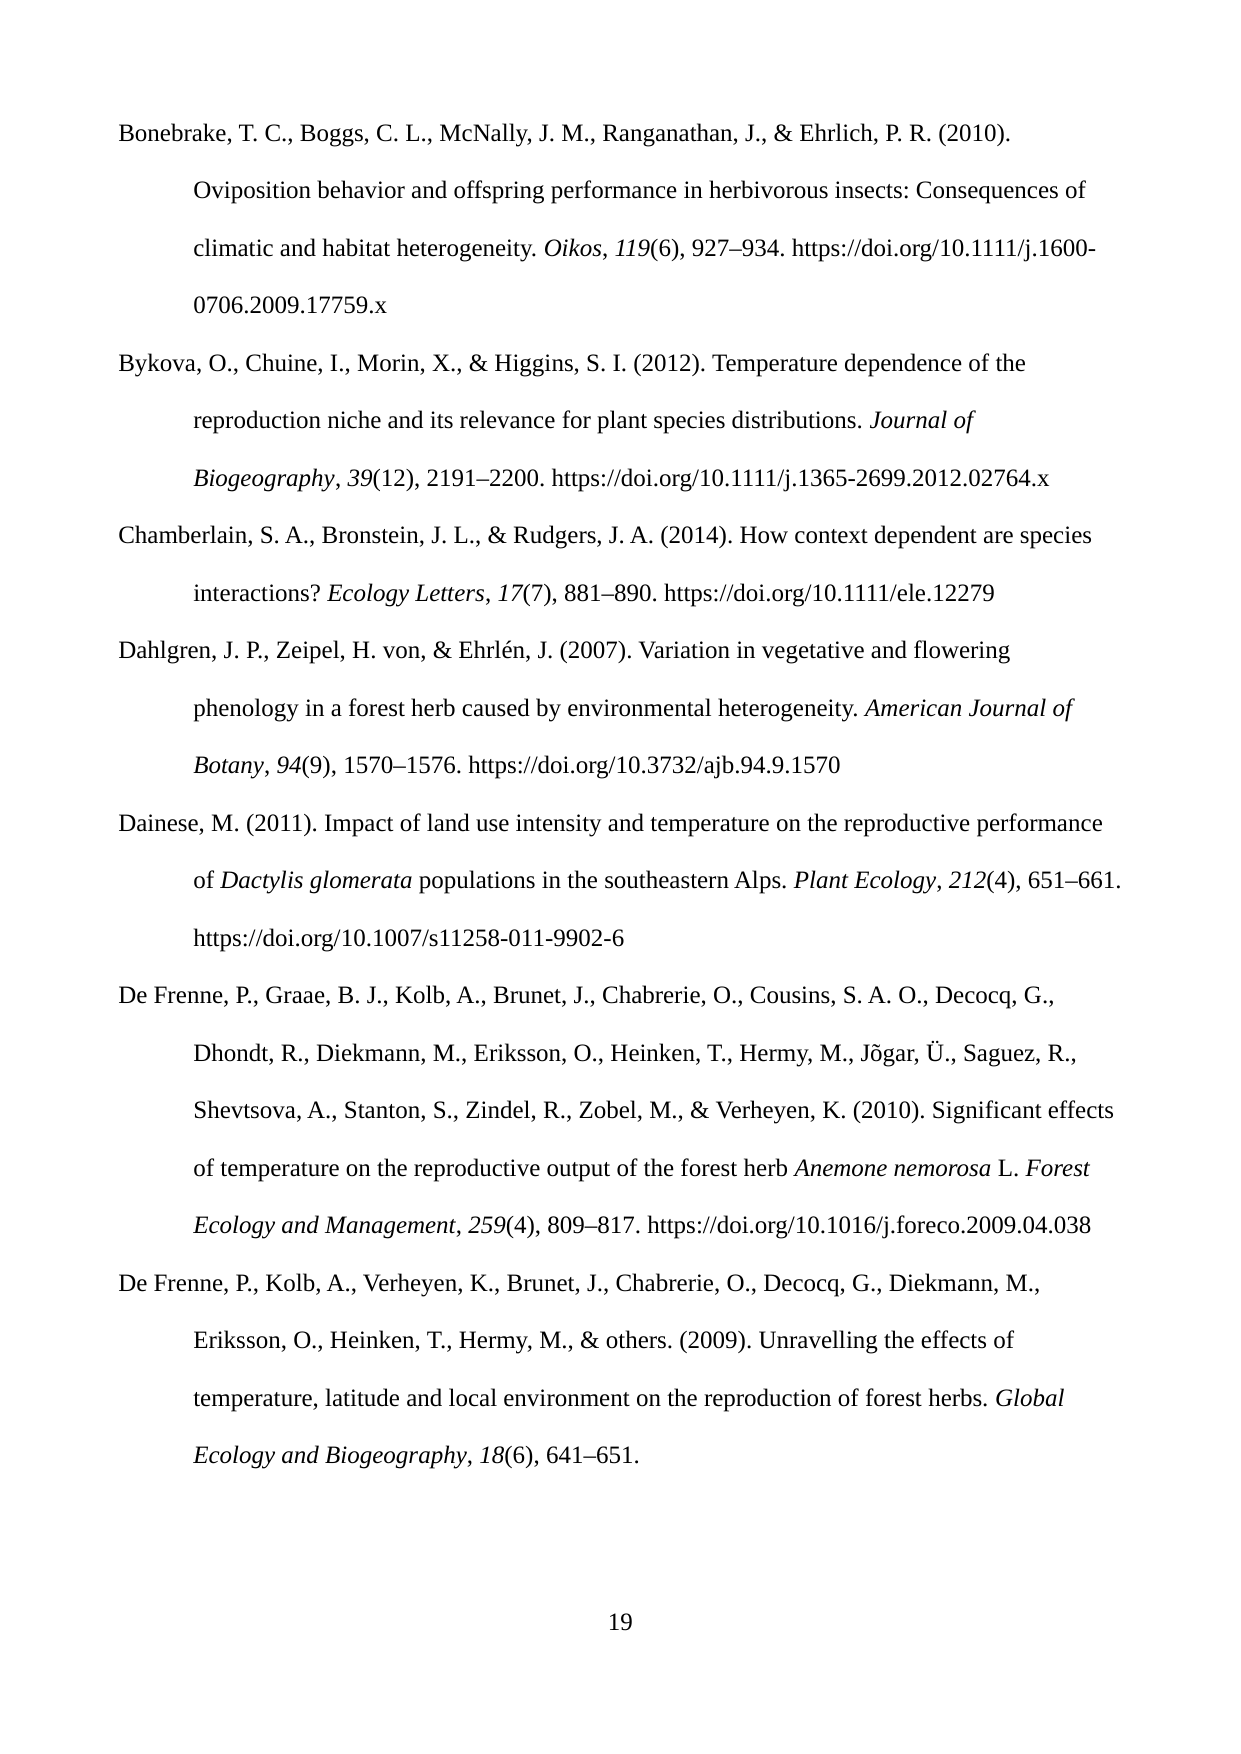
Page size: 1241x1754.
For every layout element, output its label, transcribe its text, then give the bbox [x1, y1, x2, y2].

text Bykova, O., Chuine, I., Morin, X., & Higgins, S. I. (2012). Temperature dependence of the reproduction niche and its relevance for plant species distributions. Journal of Biogeography, 39(12), 2191–2200. https://doi.org/10.1111/j.1365-2699.2012.02764.x [118, 348, 1122, 492]
text Dainese, M. (2011). Impact of land use intensity and temperature on the reproductive performance of Dactylis glomerata populations in the southeastern Alps. Plant Ecology, 212(4), 651–661. https://doi.org/10.1007/s11258-011-9902-6 [118, 808, 1122, 952]
text Dahlgren, J. P., Zeipel, H. von, & Ehrlén, J. (2007). Variation in vegetative and flowering phenology in a forest herb caused by environmental heterogeneity. American Journal of Botany, 94(9), 1570–1576. https://doi.org/10.3732/ajb.94.9.1570 [118, 636, 1122, 779]
text De Frenne, P., Kolb, A., Verheyen, K., Brunet, J., Chabrerie, O., Decocq, G., Diekmann, M., Eriksson, O., Heinken, T., Hermy, M., & others. (2009). Unravelling the effects of temperature, latitude and local environment on the reproduction of forest herbs. Global Ecology and Biogeography, 18(6), 641–651. [118, 1268, 1122, 1469]
text De Frenne, P., Graae, B. J., Kolb, A., Brunet, J., Chabrerie, O., Cousins, S. A. O., Decocq, G., Dhondt, R., Diekmann, M., Eriksson, O., Heinken, T., Hermy, M., Jõgar, Ü., Saguez, R., Shevtsova, A., Stanton, S., Zindel, R., Zobel, M., & Verheyen, K. (2010). Significant effects of temperature on the reproductive output of the forest herb Anemone nemorosa L. Forest Ecology and Management, 259(4), 809–817. https://doi.org/10.1016/j.foreco.2009.04.038 [118, 981, 1122, 1239]
text Bonebrake, T. C., Boggs, C. L., McNally, J. M., Ranganathan, J., & Ehrlich, P. R. (2010). Oviposition behavior and offspring performance in herbivorous insects: Consequences of climatic and habitat heterogeneity. Oikos, 119(6), 927–934. https://doi.org/10.1111/j.1600-0706.2009.17759.x [118, 118, 1122, 319]
text Chamberlain, S. A., Bronstein, J. L., & Rudgers, J. A. (2014). How context dependent are species interactions? Ecology Letters, 17(7), 881–890. https://doi.org/10.1111/ele.12279 [118, 521, 1122, 607]
